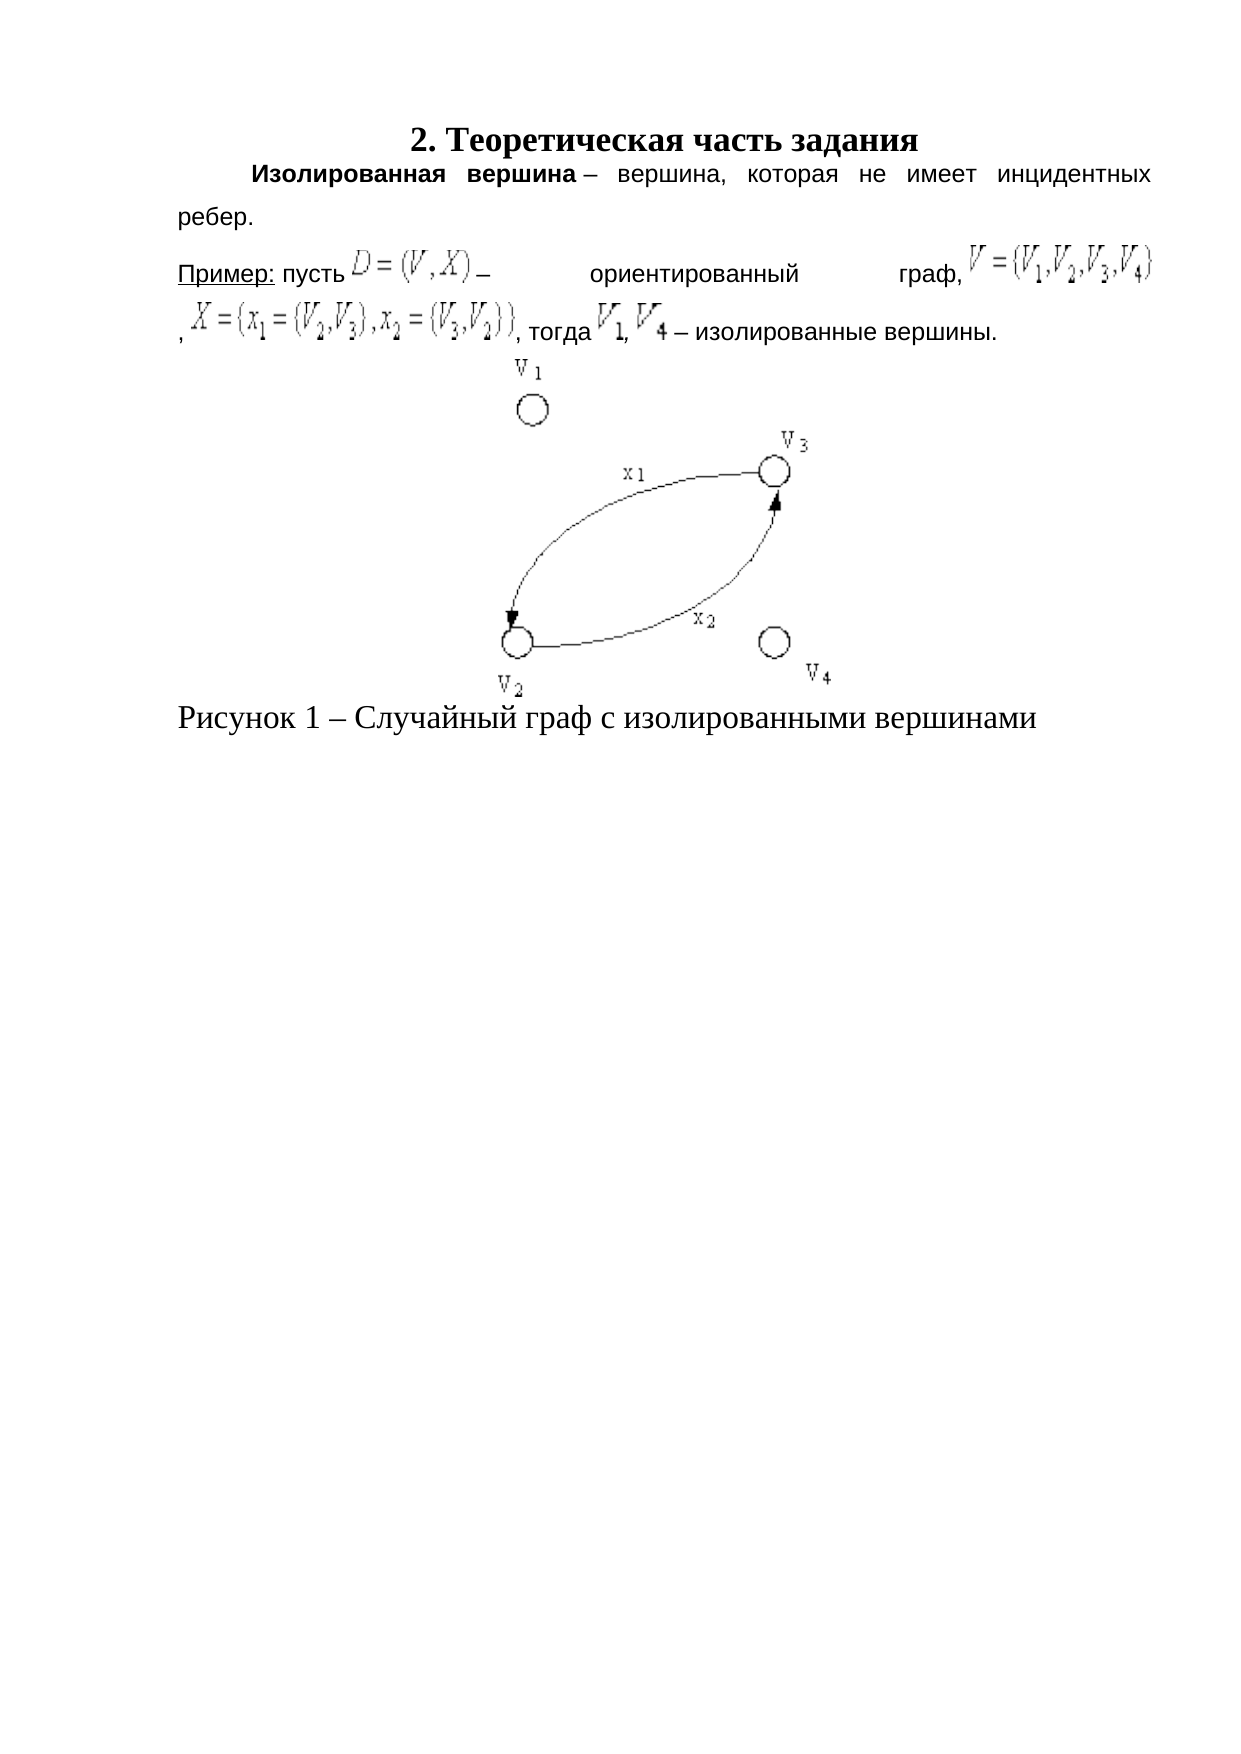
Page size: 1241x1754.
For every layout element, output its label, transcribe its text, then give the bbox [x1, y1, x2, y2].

picture [598, 303, 624, 340]
text 2. Теоретическая часть задания [177, 118, 1152, 159]
text Изолированная вершина – вершина, которая не имеет инцидентных ребер. [177, 159, 1152, 231]
picture [498, 359, 831, 697]
text Рисунок 1 – Случайный граф с изолированными вершинами [177, 697, 1152, 735]
picture [637, 303, 668, 340]
picture [191, 302, 515, 340]
picture [352, 250, 470, 283]
picture [970, 245, 1152, 283]
